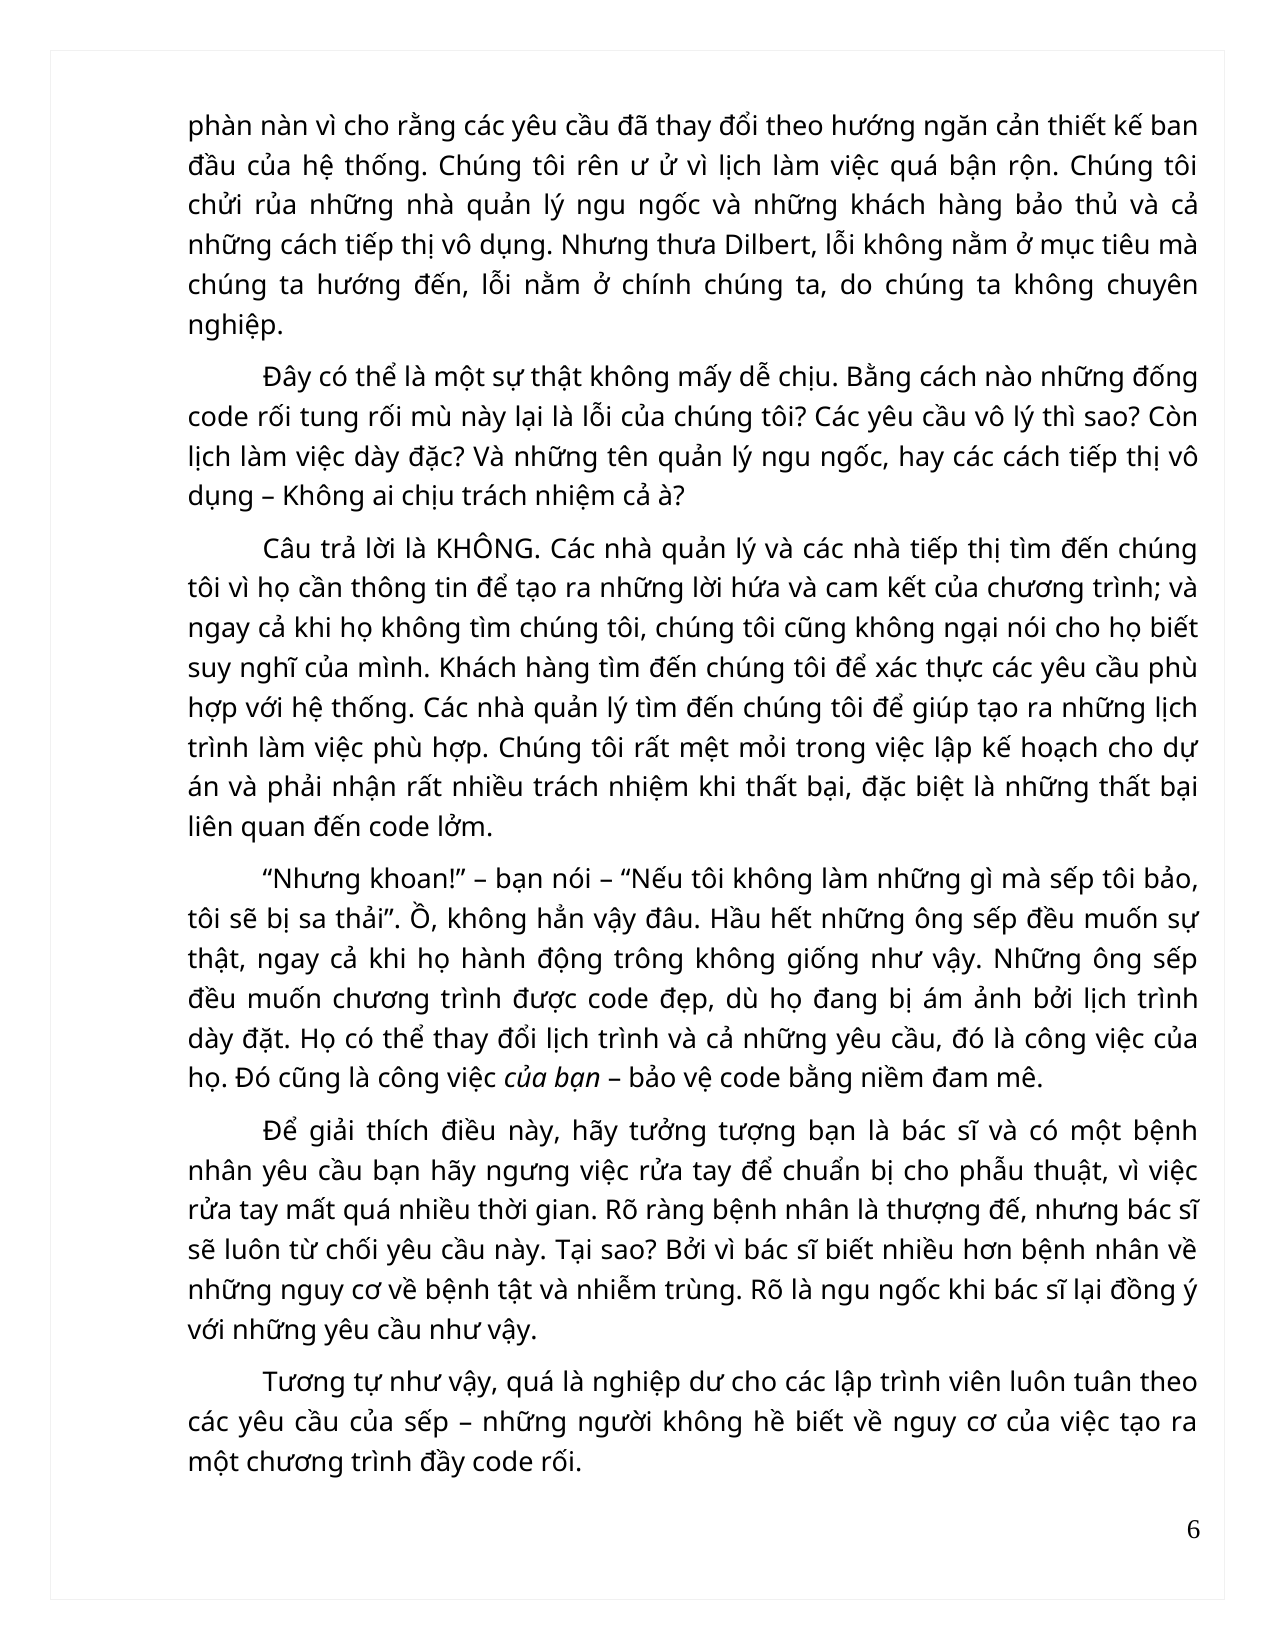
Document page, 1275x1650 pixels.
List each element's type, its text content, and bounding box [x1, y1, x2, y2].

text Để giải thích điều này, hãy tưởng tượng bạn là bác sĩ và có một bệnh nhân yêu cầu bạn hãy ngưng việc rửa tay để chuẩn bị cho phẫu thuật, vì việc rửa tay mất quá nhiều thời gian. Rõ ràng bệnh nhân là thượng đế, nhưng bác sĩ sẽ luôn từ chối yêu cầu này. Tại sao? Bởi vì bác sĩ biết nhiều hơn bệnh nhân về những nguy cơ về bệnh tật và nhiễm trùng. Rõ là ngu ngốc khi bác sĩ lại đồng ý với những yêu cầu như vậy. [187, 1111, 1200, 1347]
text Đây có thể là một sự thật không mấy dễ chịu. Bằng cách nào những đống code rối tung rối mù này lại là lỗi của chúng tôi? Các yêu cầu vô lý thì sao? Còn lịch làm việc dày đặc? Và những tên quản lý ngu ngốc, hay các cách tiếp thị vô dụng – Không ai chịu trách nhiệm cả à? [187, 357, 1200, 514]
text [187, 106, 1200, 342]
text Tương tự như vậy, quá là nghiệp dư cho các lập trình viên luôn tuân theo các yêu cầu của sếp – những người không hề biết về nguy cơ của việc tạo ra một chương trình đầy code rối. [187, 1362, 1200, 1479]
text Câu trả lời là KHÔNG. Các nhà quản lý và các nhà tiếp thị tìm đến chúng tôi vì họ cần thông tin để tạo ra những lời hứa và cam kết của chương trình; và ngay cả khi họ không tìm chúng tôi, chúng tôi cũng không ngại nói cho họ biết suy nghĩ của mình. Khách hàng tìm đến chúng tôi để xác thực các yêu cầu phù hợp với hệ thống. Các nhà quản lý tìm đến chúng tôi để giúp tạo ra những lịch trình làm việc phù hợp. Chúng tôi rất mệt mỏi trong việc lập kế hoạch cho dự án và phải nhận rất nhiều trách nhiệm khi thất bại, đặc biệt là những thất bại liên quan đến code lởm. [187, 529, 1200, 844]
text “Nhưng khoan!” – bạn nói – “Nếu tôi không làm những gì mà sếp tôi bảo, tôi sẽ bị sa thải”. Ồ, không hẳn vậy đâu. Hầu hết những ông sếp đều muốn sự thật, ngay cả khi họ hành động trông không giống như vậy. Những ông sếp đều muốn chương trình được code đẹp, dù họ đang bị ám ảnh bởi lịch trình dày đặt. Họ có thể thay đổi lịch trình và cả những yêu cầu, đó là công việc của họ. Đó cũng là công việc của bạn – bảo vệ code bằng niềm đam mê. [187, 860, 1200, 1096]
